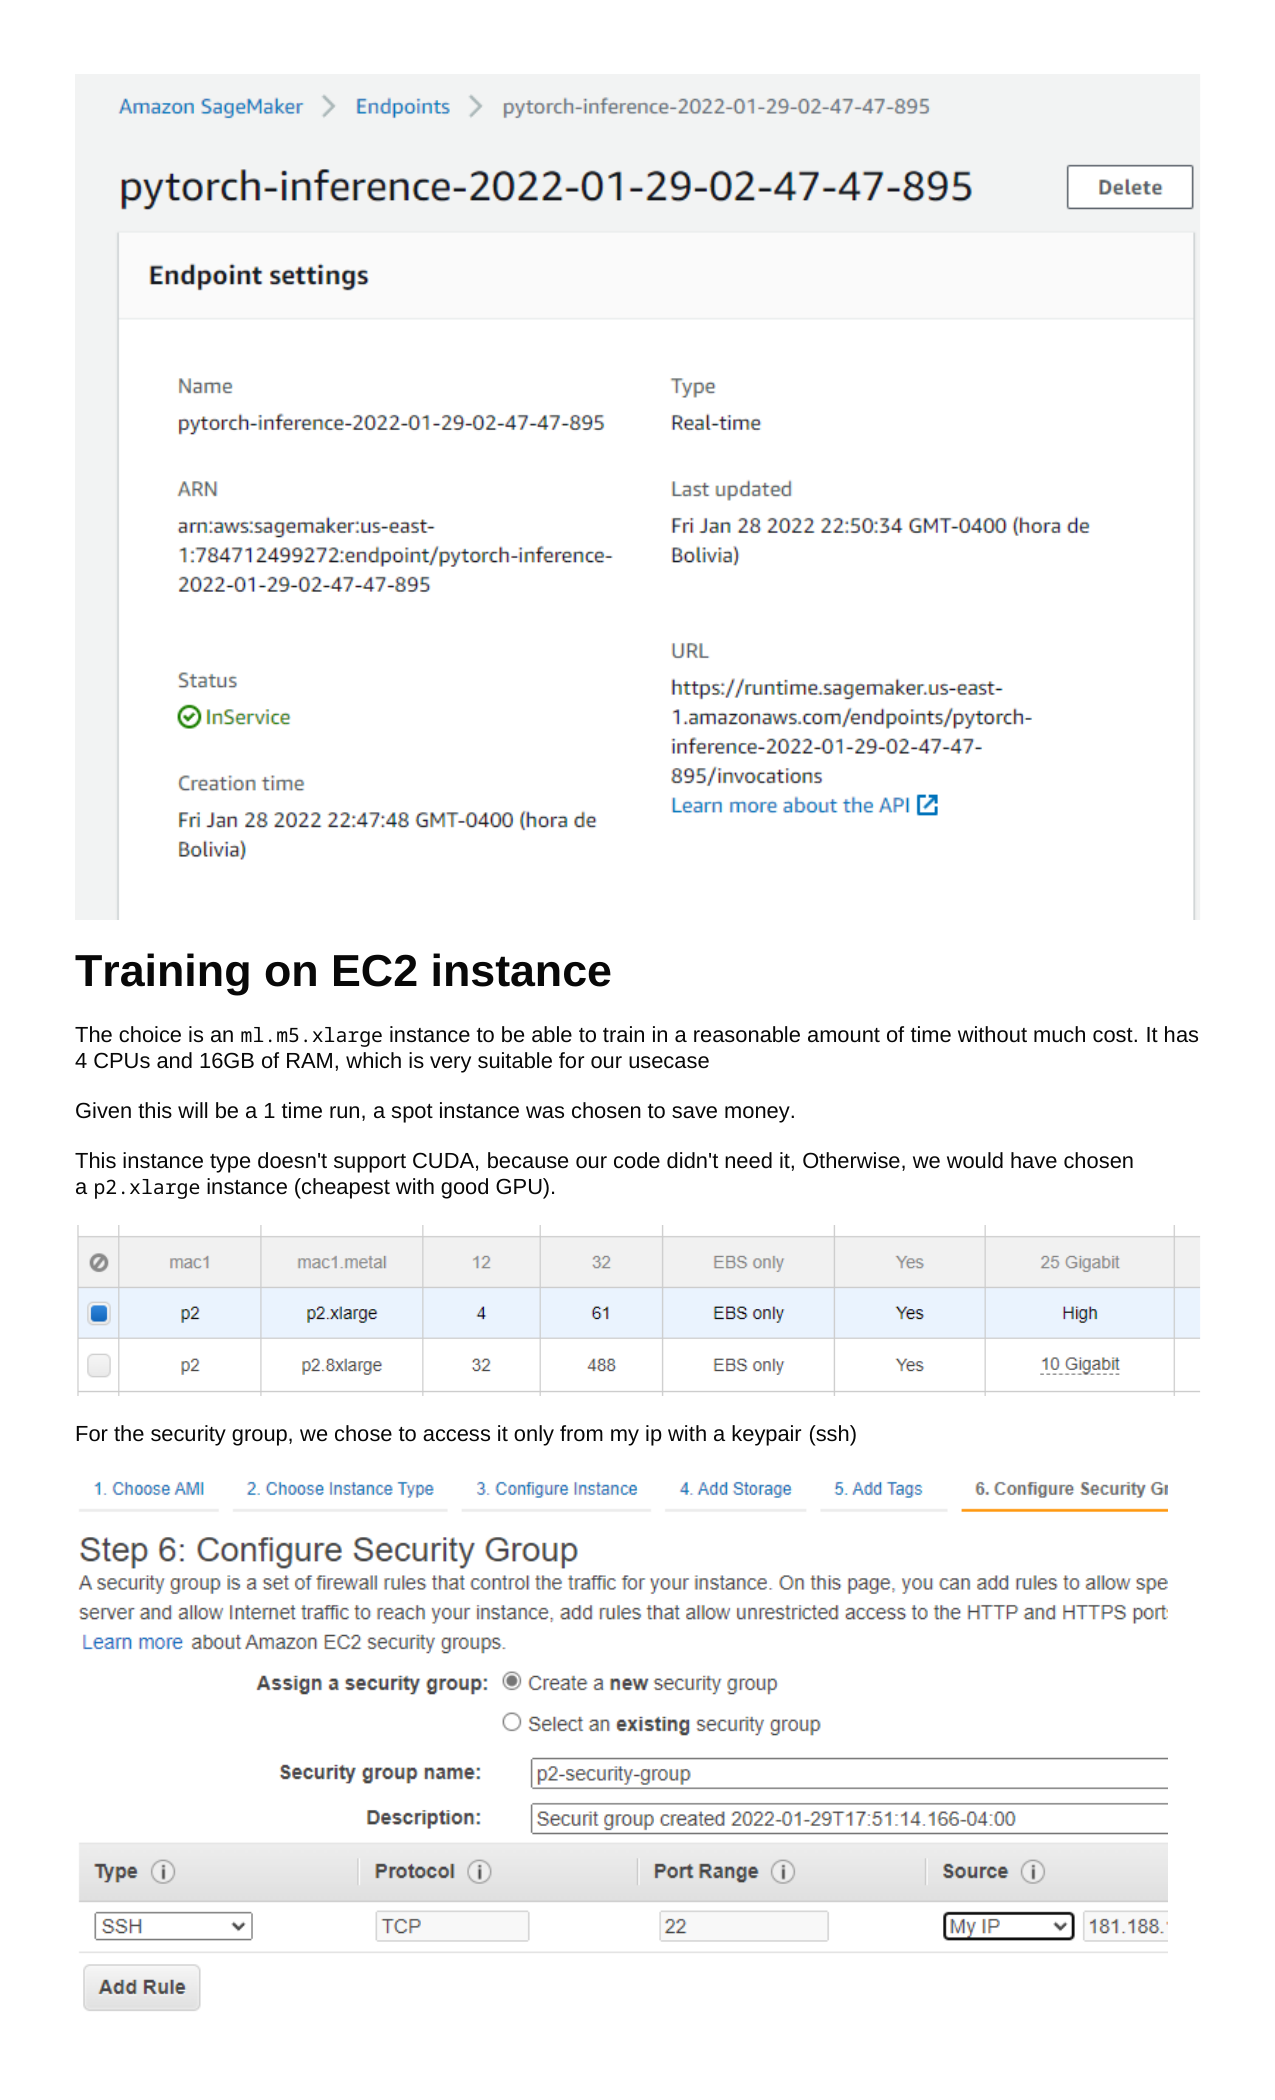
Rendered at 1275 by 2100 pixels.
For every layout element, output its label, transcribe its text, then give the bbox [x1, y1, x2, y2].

text Training on EC2 instance [75, 944, 1200, 996]
text For the security group, we chose to access it only from my ip with a keypair (ssh) [75, 1421, 1200, 1446]
text The choice is an ml.m5.xlarge instance to be able to train in a reasonable amount of time without much cost. It has 4 CPUs and 16GB of RAM, which is very suitable for our usecase [75, 1021, 1200, 1073]
picture [75, 74, 1200, 920]
picture [75, 1471, 1168, 2014]
text Given this will be a 1 time run, a spot instance was chosen to save money. [75, 1098, 1200, 1123]
text This instance type doesn't support CUDA, because our code didn't need it, Otherwise, we would have chosen a p2.xlarge instance (cheapest with good GPU). [75, 1148, 1200, 1201]
picture [75, 1225, 1200, 1396]
